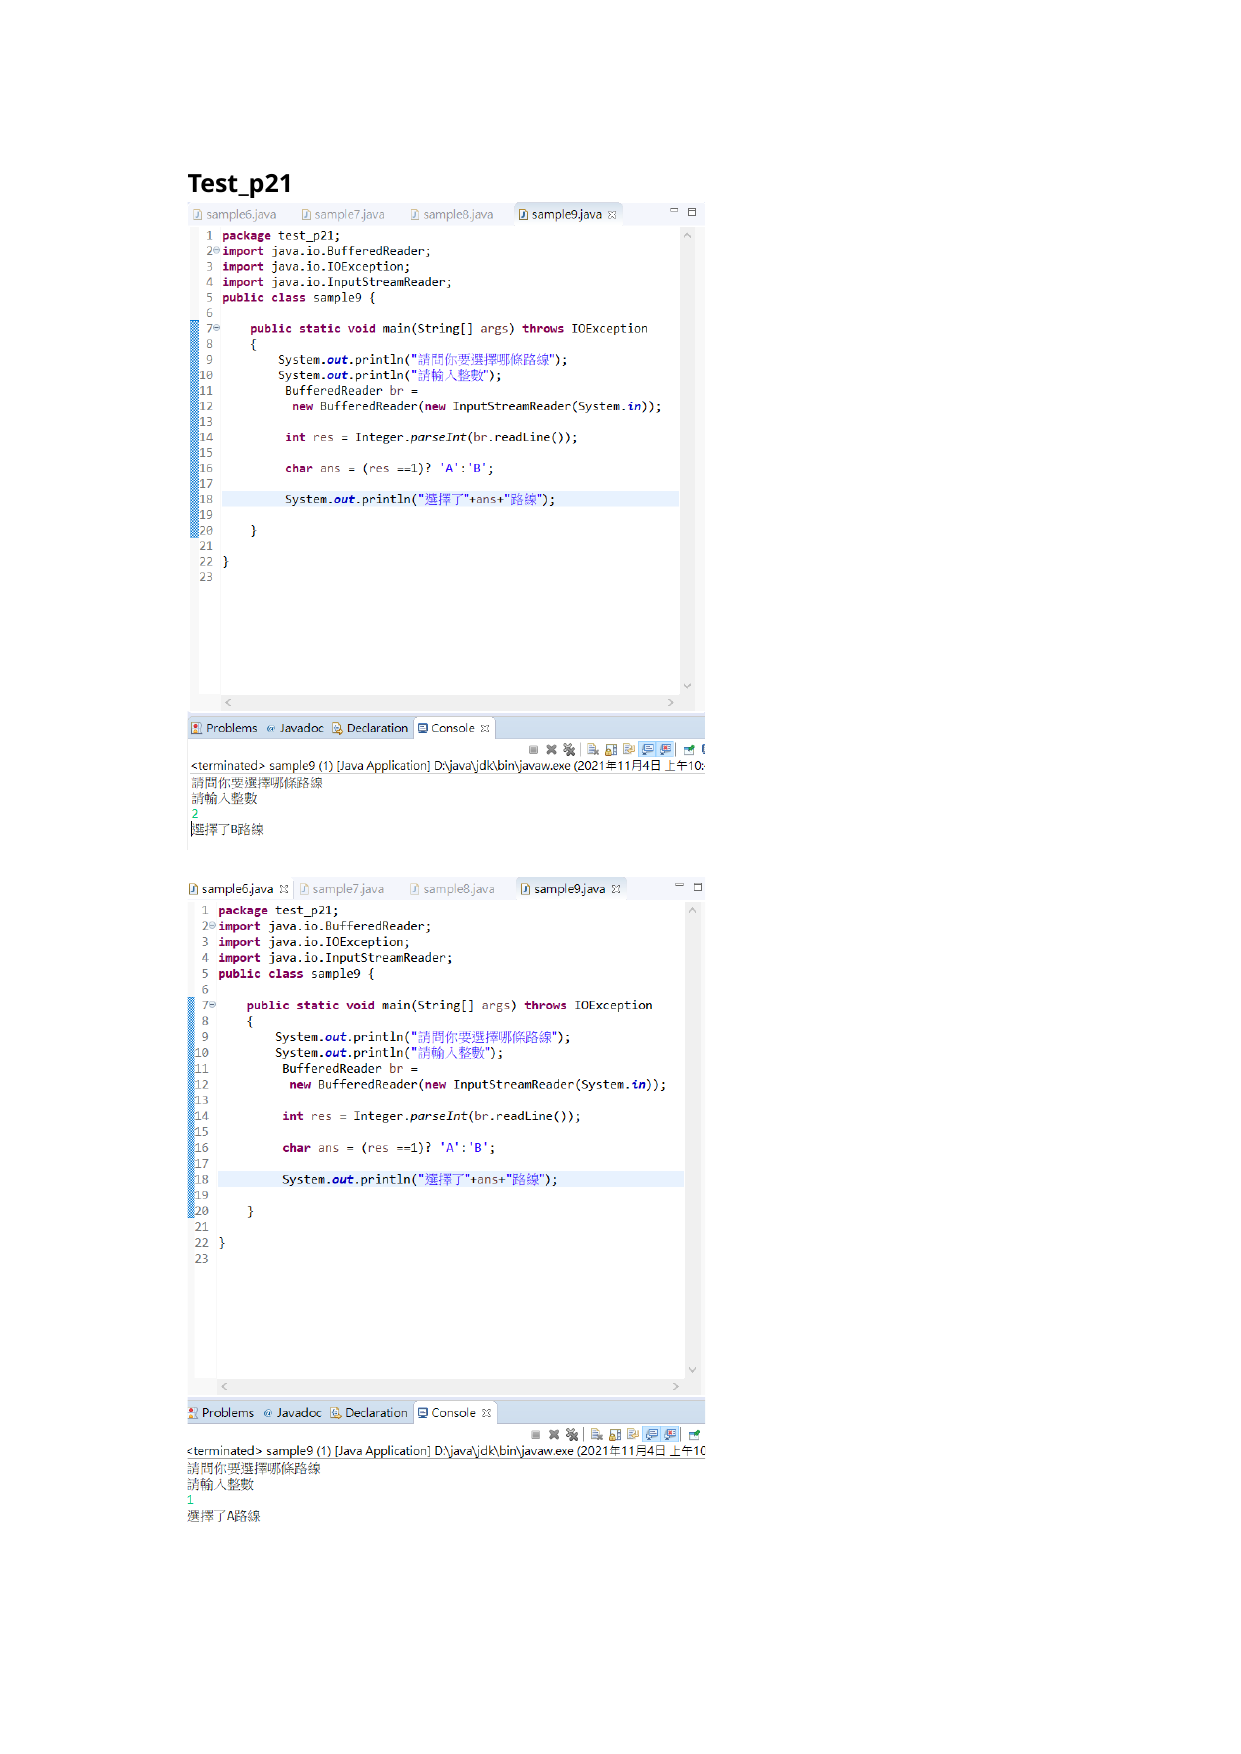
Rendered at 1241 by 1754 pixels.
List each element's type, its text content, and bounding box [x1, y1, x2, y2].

picture [187, 202, 705, 850]
picture [187, 877, 706, 1529]
text Test_p21 [187, 164, 1053, 202]
